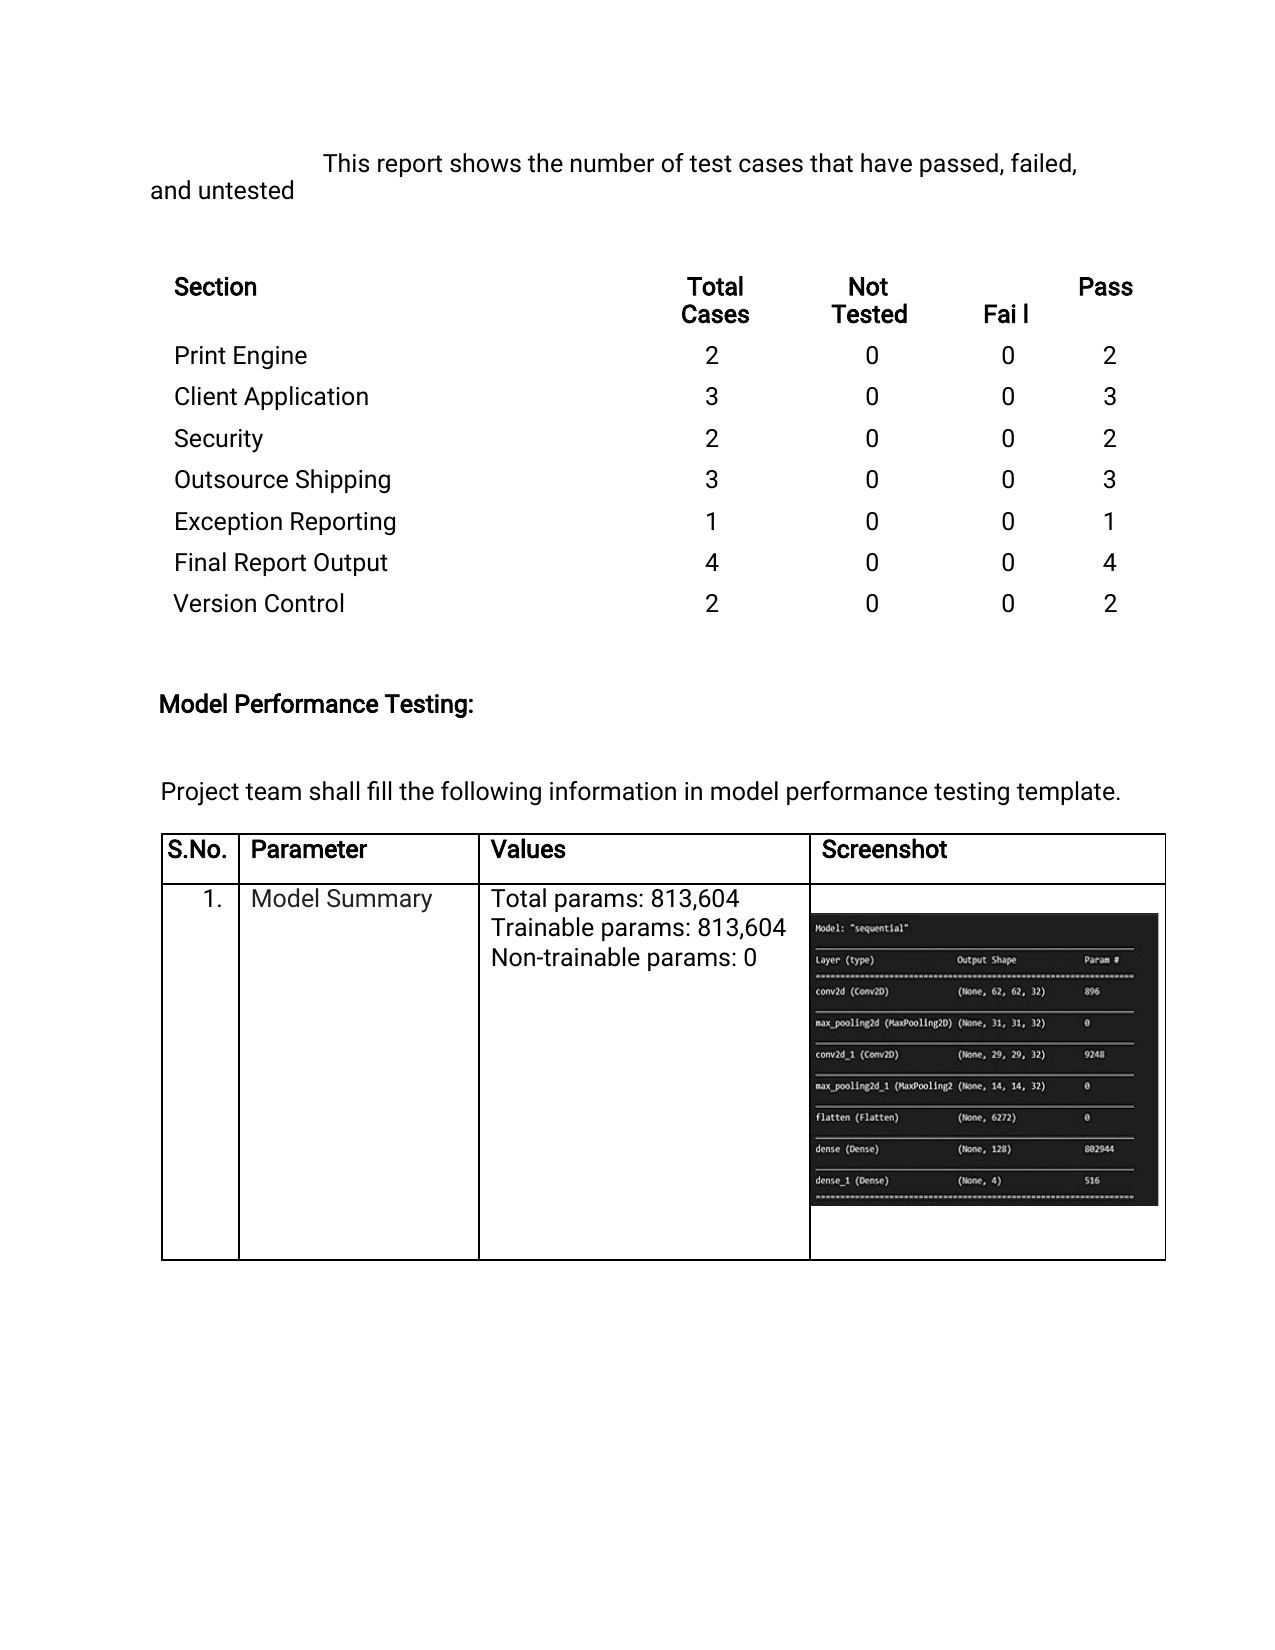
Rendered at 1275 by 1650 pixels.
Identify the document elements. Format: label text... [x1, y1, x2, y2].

table_cell 0 [955, 329, 1064, 370]
table_cell ­­ [811, 885, 1165, 1259]
table_cell Model Summary [240, 885, 478, 1259]
table_cell 0 [793, 536, 955, 578]
table_cell Security [163, 412, 632, 453]
text Model Performance Testing: [158, 690, 1125, 718]
text This report shows the number of test cases that have passed, failed, and untested [150, 150, 1125, 205]
table_cell Final Report Output [163, 536, 632, 578]
table_cell 0 [955, 453, 1064, 495]
table_cell 3 [1064, 370, 1161, 412]
table_header Section [163, 260, 632, 329]
table_cell Print Engine [163, 329, 632, 370]
table_header Values [480, 835, 809, 883]
table_cell 0 [793, 453, 955, 495]
table_cell 3 [633, 370, 793, 412]
table_cell 3 [1064, 453, 1161, 495]
table_cell 0 [793, 370, 955, 412]
table_cell 1 [1064, 495, 1161, 536]
table_cell 2 [633, 578, 793, 619]
table_cell 4 [1064, 536, 1161, 578]
table_cell 2 [1064, 329, 1161, 370]
text Project team shall fill the following information in model performance testing template. [160, 778, 1125, 805]
table_header Not Tested [793, 260, 955, 329]
table_cell Version Control [163, 578, 632, 619]
table_cell 2 [633, 329, 793, 370]
table_cell 1. [163, 885, 238, 1259]
table_cell 3 [633, 453, 793, 495]
table_header S.No. [163, 835, 238, 883]
table_cell 0 [793, 329, 955, 370]
table_cell Client Application [163, 370, 632, 412]
table_cell 1 [633, 495, 793, 536]
table_cell 0 [955, 495, 1064, 536]
table_cell 2 [1064, 578, 1161, 619]
table_cell 0 [955, 578, 1064, 619]
table_cell 0 [793, 495, 955, 536]
table_cell 2 [633, 412, 793, 453]
table_cell 0 [793, 578, 955, 619]
table_header Screenshot [811, 835, 1165, 883]
table_cell Exception Reporting [163, 495, 632, 536]
table_cell 0 [955, 412, 1064, 453]
table_cell Total params: 813,604 Trainable params: 813,604 Non-trainable params: 0 [480, 885, 809, 1259]
table_cell 4 [633, 536, 793, 578]
table_header Total Cases [633, 260, 793, 329]
table_header Pass [1064, 260, 1161, 329]
table_cell 2 [1064, 412, 1161, 453]
table_header Parameter [240, 835, 478, 883]
table_cell Outsource Shipping [163, 453, 632, 495]
table_cell 0 [793, 412, 955, 453]
table_header Fai l [955, 260, 1064, 329]
table_cell 0 [955, 536, 1064, 578]
picture [810, 913, 1159, 1206]
table_cell 0 [955, 370, 1064, 412]
